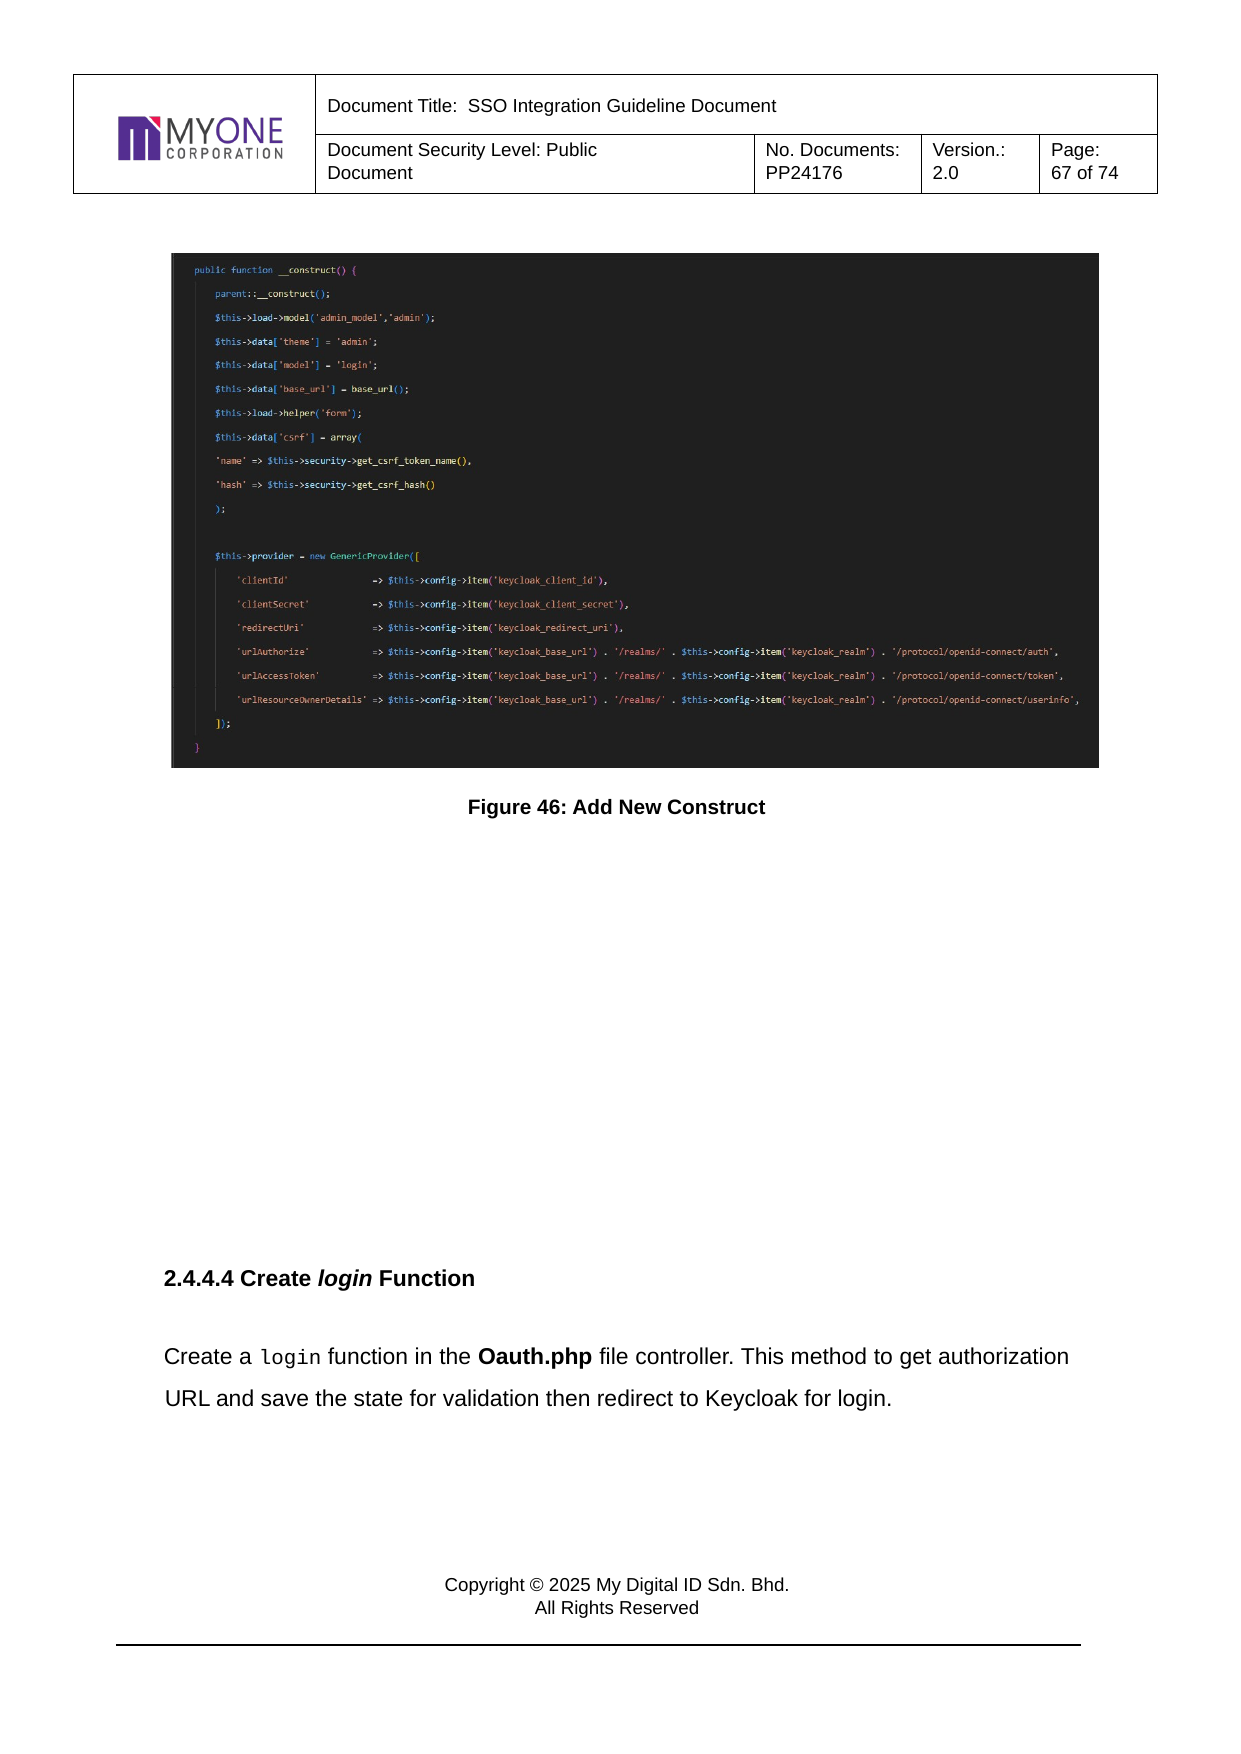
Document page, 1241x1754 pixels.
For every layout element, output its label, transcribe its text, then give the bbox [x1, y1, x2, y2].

picture [114, 112, 286, 164]
text Create a login function in the Oauth.php file controller. This method to get authorization URL and save the state for validation then redirect to Keycloak for login. [163, 1343, 1070, 1412]
text Figure 46: Add New Construct [165, 795, 1068, 819]
picture [171, 253, 1099, 768]
subtitle 2.4.4.4 Create login Function [163, 1264, 1087, 1291]
